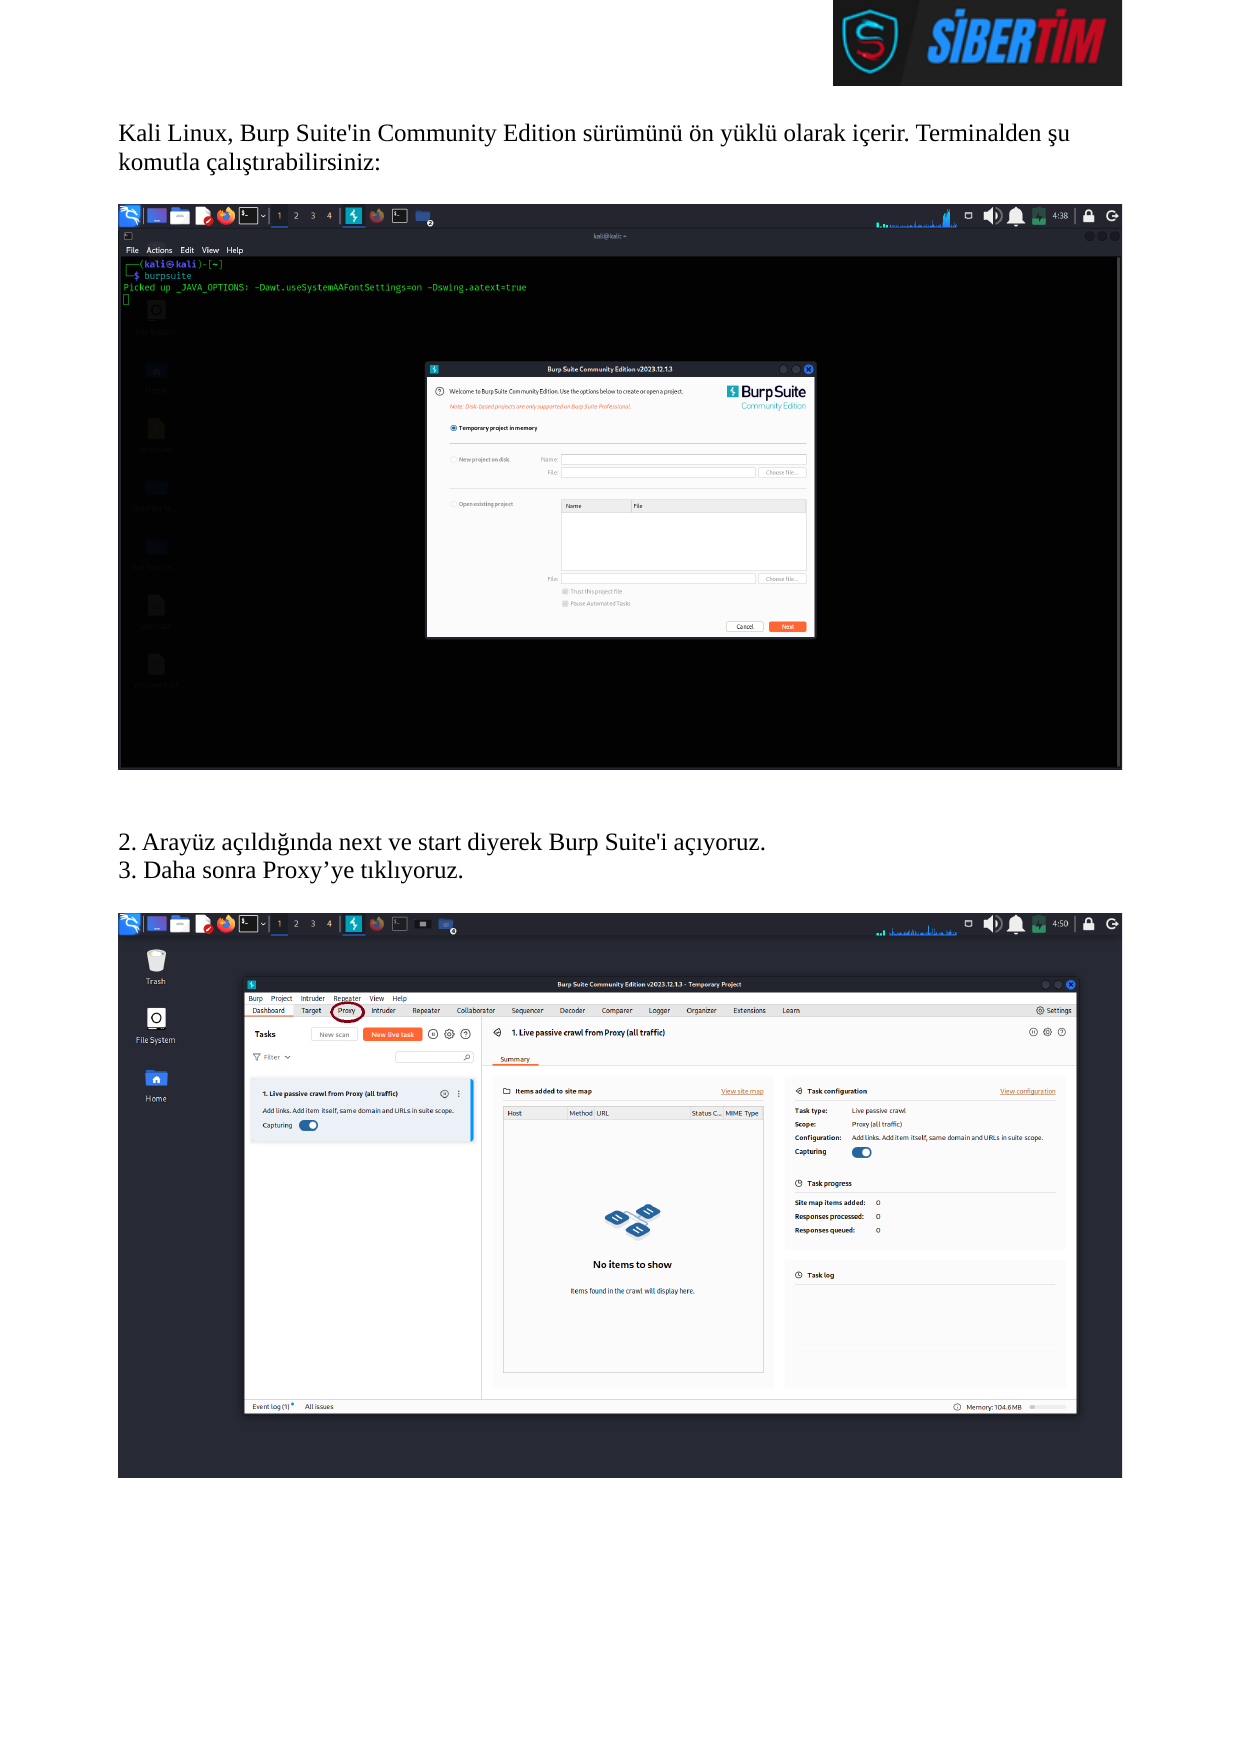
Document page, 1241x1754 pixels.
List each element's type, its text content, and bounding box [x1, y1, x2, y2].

picture [833, 0, 1123, 86]
picture [118, 913, 1123, 1478]
text 2. Arayüz açıldığında next ve start diyerek Burp Suite'i açıyoruz. [118, 827, 1122, 855]
text Kali Linux, Burp Suite'in Community Edition sürümünü ön yüklü olarak içerir. Terminalden şu komutla çalıştırabilirsiniz: [118, 118, 1122, 176]
picture [118, 204, 1123, 770]
text 3. Daha sonra Proxy’ye tıklıyoruz. [118, 855, 1122, 884]
